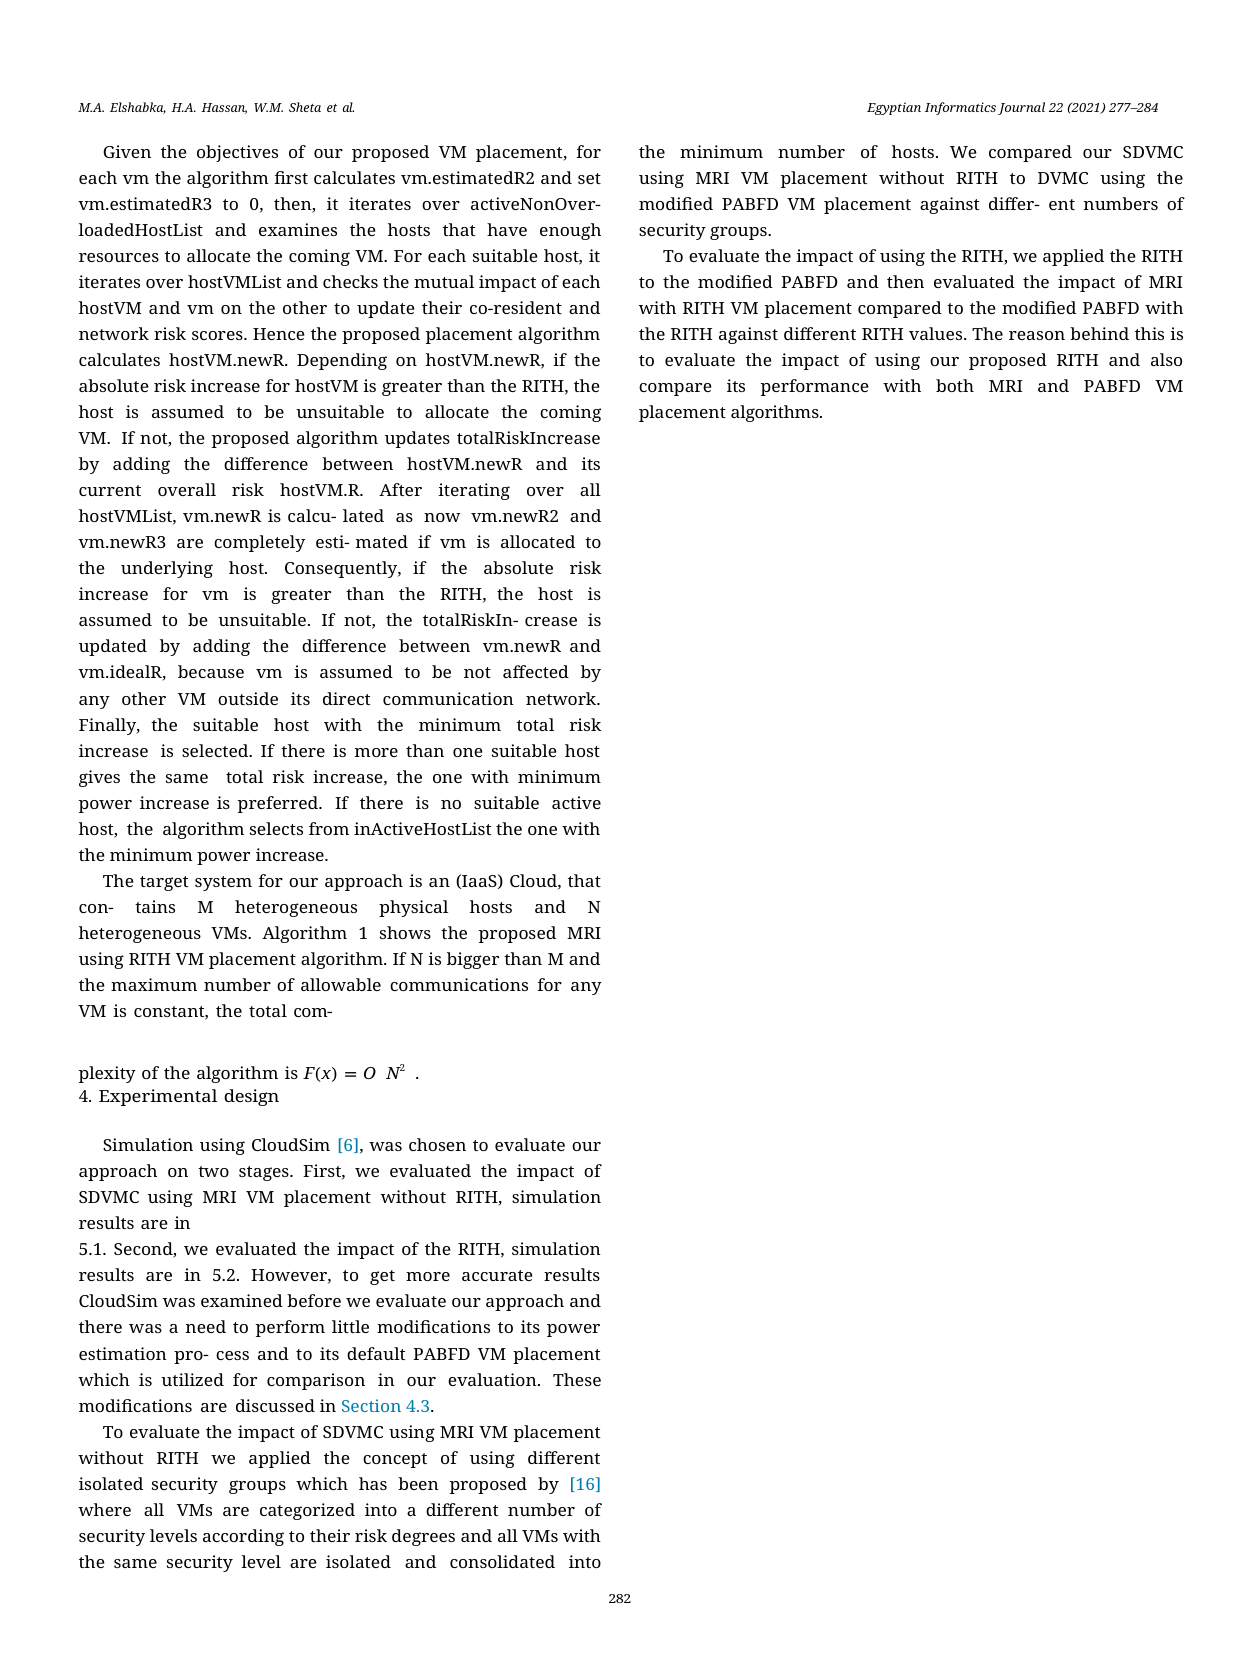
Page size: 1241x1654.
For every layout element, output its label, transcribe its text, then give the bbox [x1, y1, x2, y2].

text The target system for our approach is an (IaaS) Cloud, that con- tains M heterogeneous physical hosts and N heterogeneous VMs. Algorithm 1 shows the proposed MRI using RITH VM placement algorithm. If N is bigger than M and the maximum number of allowable communications for any VM is constant, the total com- [78, 870, 601, 1023]
text Simulation using CloudSim [6], was chosen to evaluate our approach on two stages. First, we evaluated the impact of SDVMC using MRI VM placement without RITH, simulation results are in [78, 1134, 601, 1234]
text To evaluate the impact of using the RITH, we applied the RITH to the modified PABFD and then evaluated the impact of MRI with RITH VM placement compared to the modified PABFD with the RITH against different RITH values. The reason behind this is to evaluate the impact of using our proposed RITH and also compare its performance with both MRI and PABFD VM placement algorithms. [638, 245, 1184, 424]
text Given the objectives of our proposed VM placement, for each vm the algorithm first calculates vm.estimatedR2 and set vm.estimatedR3 to 0, then, it iterates over activeNonOver- loadedHostList and examines the hosts that have enough resources to allocate the coming VM. For each suitable host, it iterates over hostVMList and checks the mutual impact of each hostVM and vm on the other to update their co-resident and network risk scores. Hence the proposed placement algorithm calculates hostVM.newR. Depending on hostVM.newR, if the absolute risk increase for hostVM is greater than the RITH, the host is assumed to be unsuitable to allocate the coming VM. If not, the proposed algorithm updates totalRiskIncrease by adding the difference between hostVM.newR and its current overall risk hostVM.R. After iterating over all hostVMList, vm.newR is calcu- lated as now vm.newR2 and vm.newR3 are completely esti- mated if vm is allocated to the underlying host. Consequently, if the absolute risk increase for vm is greater than the RITH, the host is assumed to be unsuitable. If not, the totalRiskIn- crease is updated by adding the difference between vm.newR and vm.idealR, because vm is assumed to be not affected by any other VM outside its direct communication network. Finally, the suitable host with the minimum total risk increase is selected. If there is more than one suitable host gives the same total risk increase, the one with minimum power increase is preferred. If there is no suitable active host, the algorithm selects from inActiveHostList the one with the minimum power increase. [78, 140, 601, 866]
text plexity of the algorithm is F(x) = O N2 . [78, 1026, 605, 1093]
text To evaluate the impact of SDVMC using MRI VM placement without RITH we applied the concept of using different isolated security groups which has been proposed by [16] where all VMs are categorized into a different number of security levels according to their risk degrees and all VMs with the same security level are isolated and consolidated into the minimum number of hosts. We compared our SDVMC using MRI VM placement without RITH to DVMC using the modified PABFD VM placement against differ- ent numbers of security groups. [78, 1420, 601, 1573]
text 5.1. Second, we evaluated the impact of the RITH, simulation results are in 5.2. However, to get more accurate results CloudSim was examined before we evaluate our approach and there was a need to perform little modifications to its power estimation pro- cess and to its default PABFD VM placement which is utilized for comparison in our evaluation. These modifications are discussed in Section 4.3. [78, 1238, 601, 1417]
text To evaluate the impact of SDVMC using MRI VM placement without RITH we applied the concept of using different isolated security groups which has been proposed by [16] where all VMs are categorized into a different number of security levels according to their risk degrees and all VMs with the same security level are isolated and consolidated into the minimum number of hosts. We compared our SDVMC using MRI VM placement without RITH to DVMC using the modified PABFD VM placement against differ- ent numbers of security groups. [638, 140, 1184, 241]
